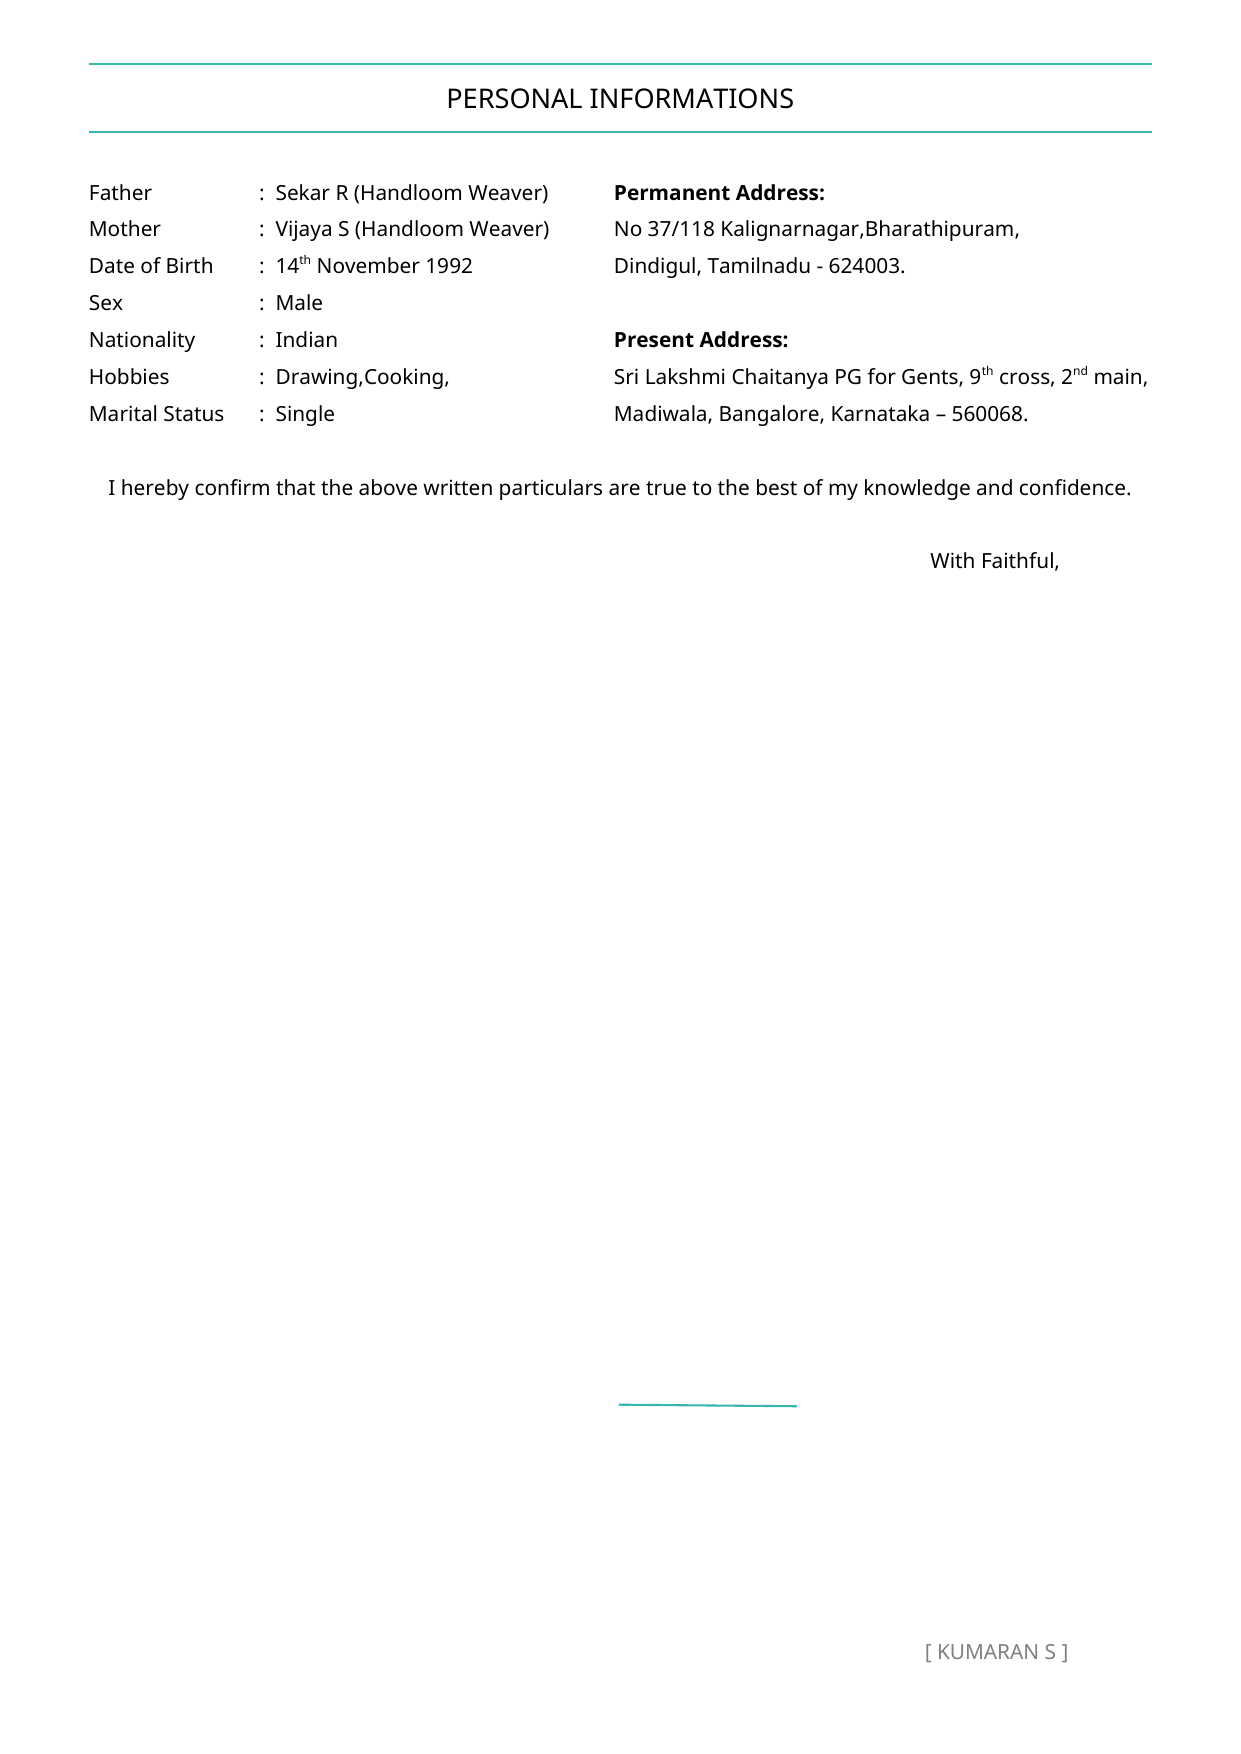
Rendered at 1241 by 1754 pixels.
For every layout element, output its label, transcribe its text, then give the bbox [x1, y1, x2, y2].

text Mother : Vijaya S (Handloom Weaver) No 37/118 Kalignarnagar,Bharathipuram, [89, 214, 1152, 243]
subtitle Personal Informations [89, 65, 1152, 131]
text Nationality : Indian Present Address: [89, 325, 1152, 353]
text Date of Birth : 14th November 1992 Dindigul, Tamilnadu - 624003. [89, 251, 1152, 280]
text With Faithful, [89, 546, 1152, 575]
text I hereby confirm that the above written particulars are true to the best of my knowledge and confidence. [89, 473, 1152, 501]
text Sex : Male [89, 288, 1152, 317]
text Father : Sekar R (Handloom Weaver) Permanent Address: [89, 178, 1152, 206]
text Hobbies : Drawing,Cooking, Sri Lakshmi Chaitanya PG for Gents, 9th cross, 2nd main, [89, 362, 1152, 390]
text Marital Status : Single Madiwala, Bangalore, Karnataka – 560068. [89, 399, 1152, 427]
